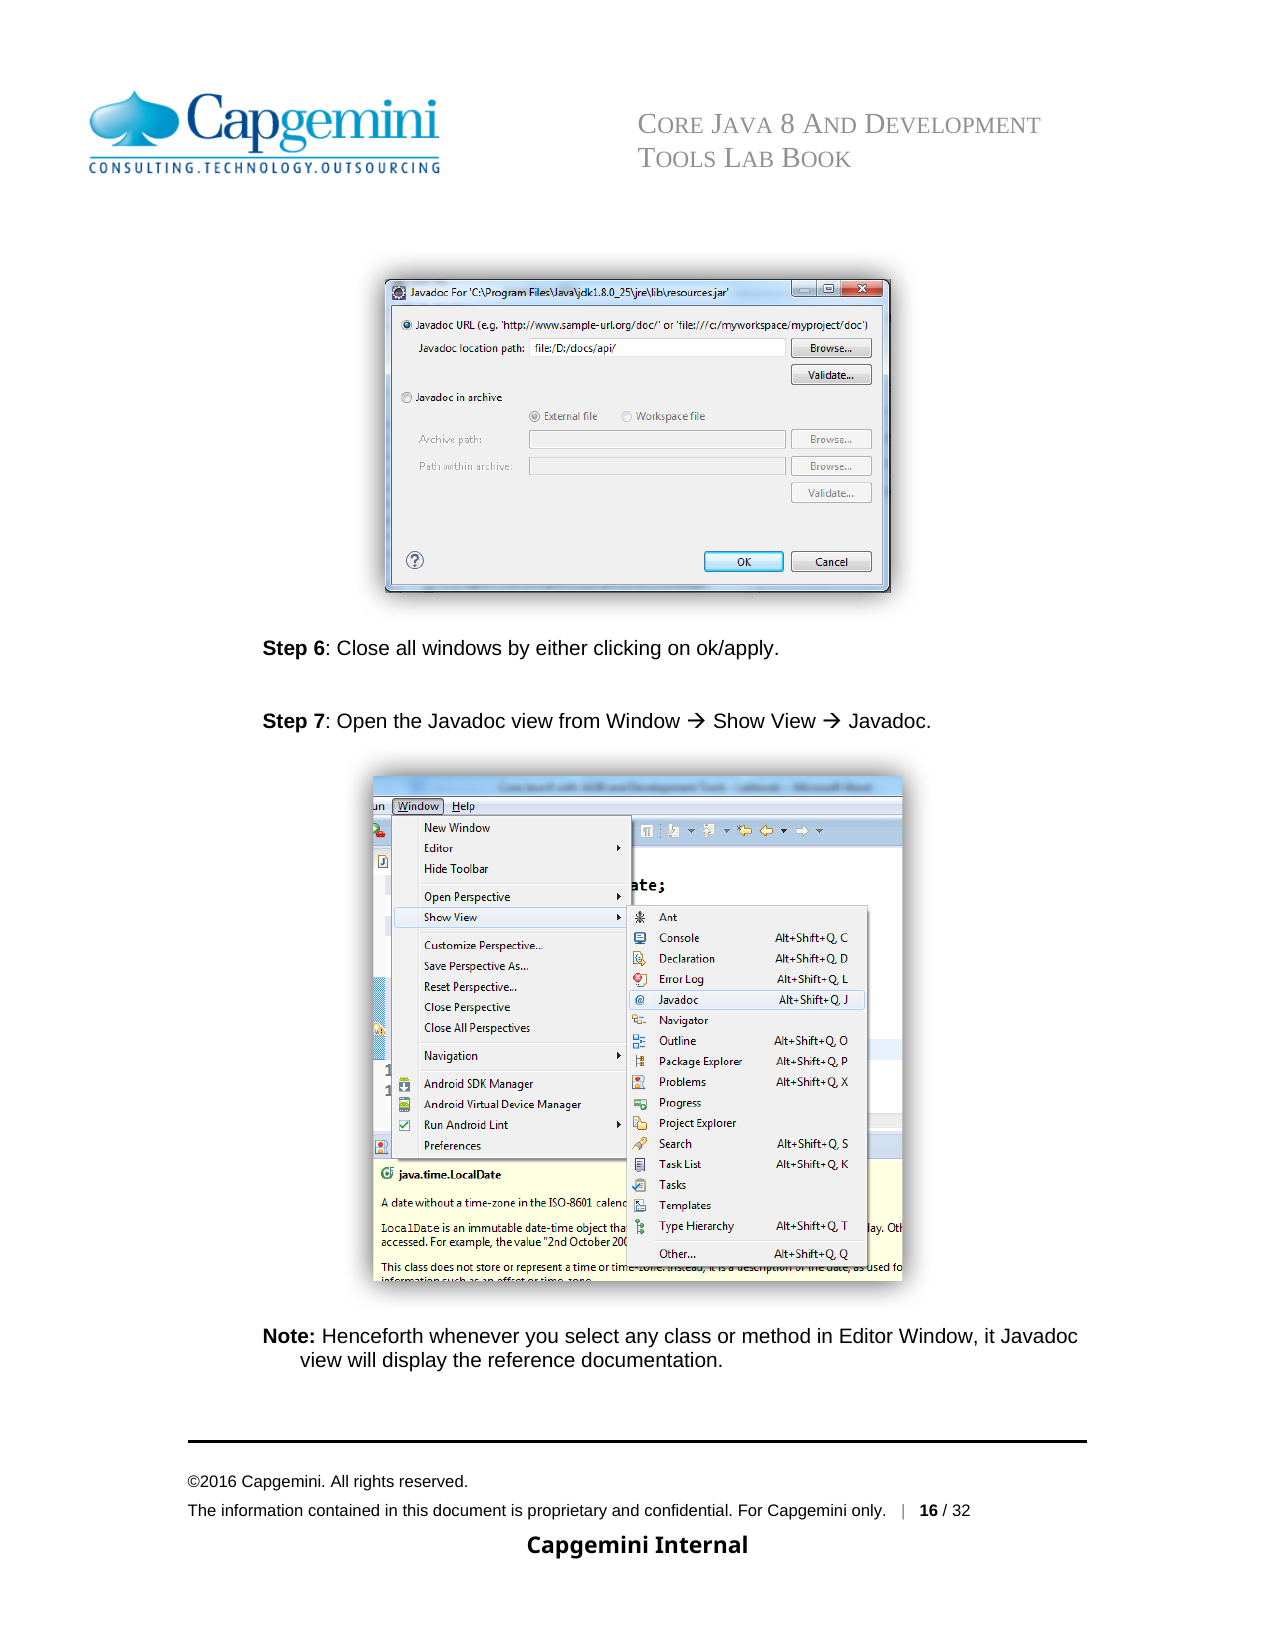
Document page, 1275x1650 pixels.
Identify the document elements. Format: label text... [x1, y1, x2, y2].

picture [385, 279, 891, 593]
text Note: Henceforth whenever you select any class or method in Editor Window, it Javadoc view will display the reference documentation. [262, 1324, 1087, 1372]
picture [87, 89, 443, 177]
text Step 7: Open the Javadoc view from Window Show View Javadoc. [262, 709, 1087, 733]
text Step 6: Close all windows by either clicking on ok/apply. [262, 636, 1087, 660]
picture [373, 776, 903, 1281]
